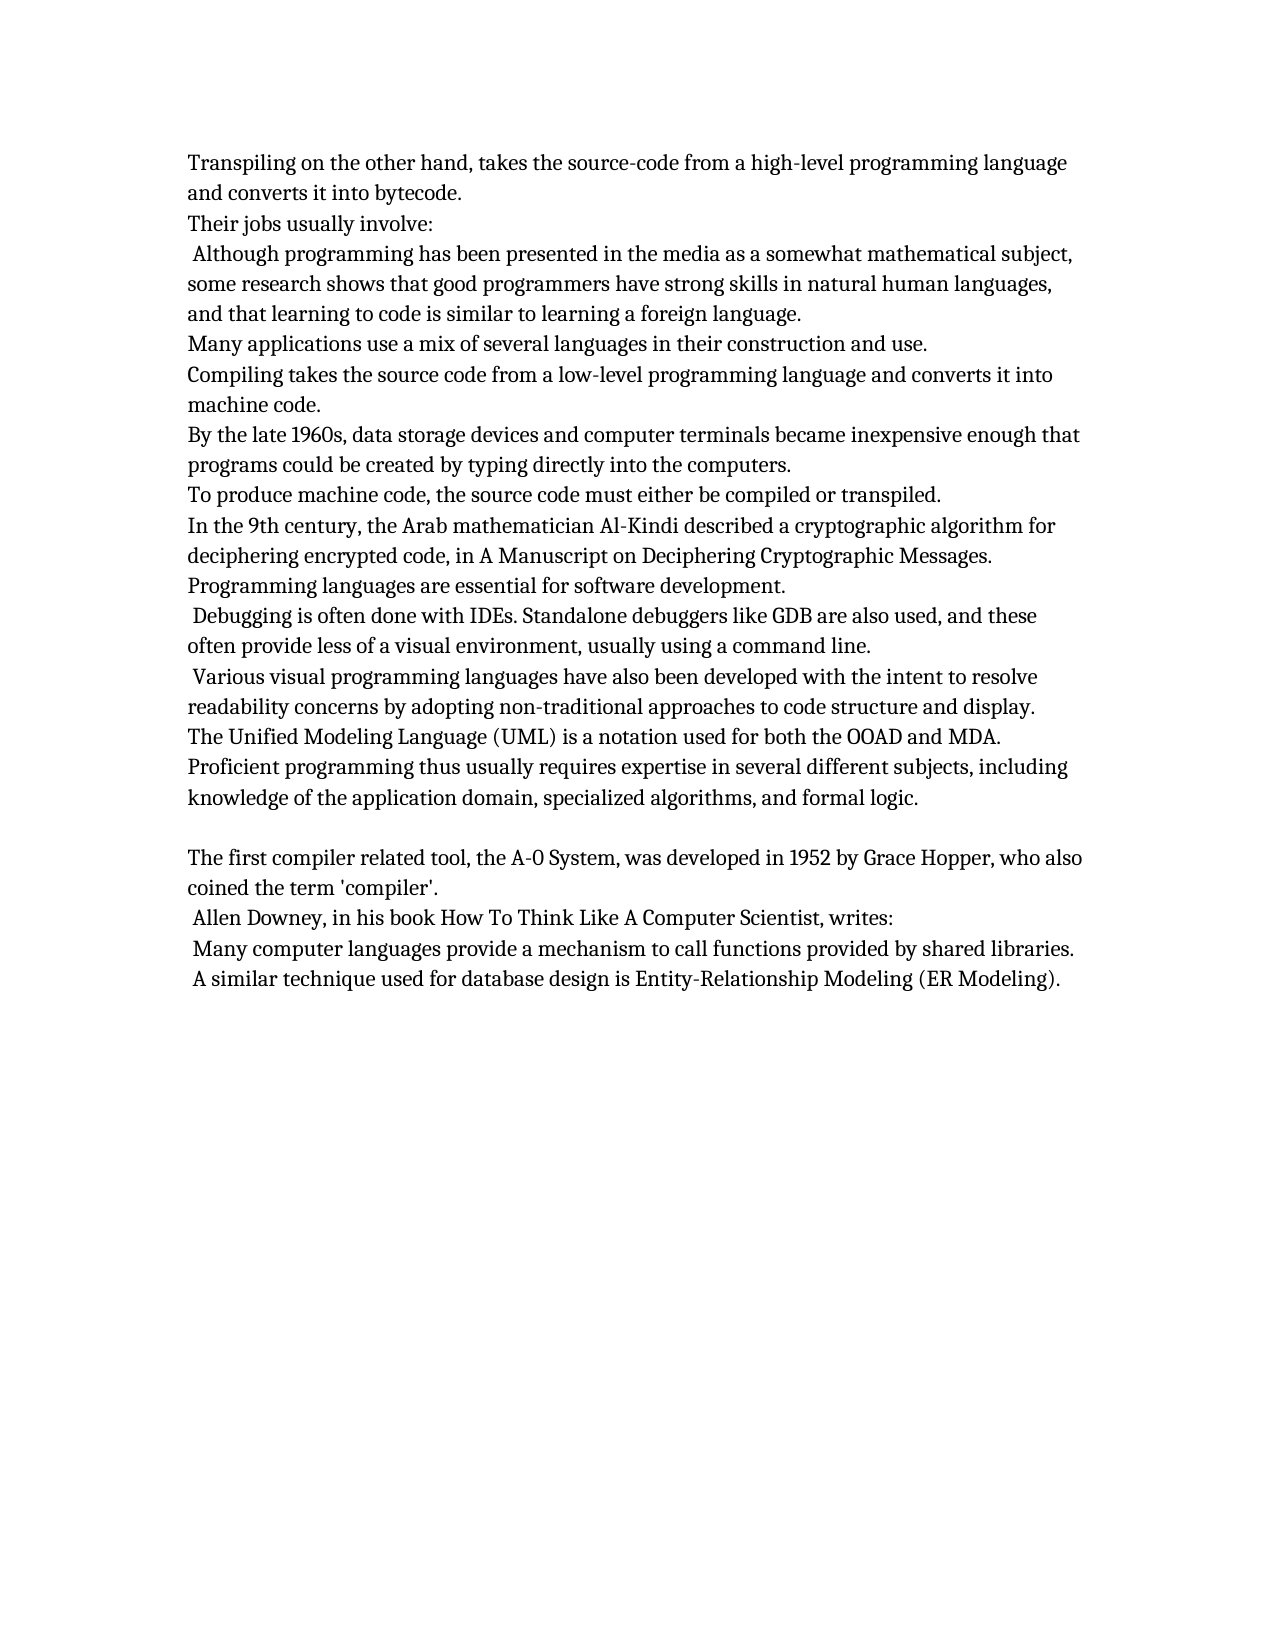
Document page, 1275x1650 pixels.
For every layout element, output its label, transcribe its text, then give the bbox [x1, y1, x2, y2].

text Transpiling on the other hand, takes the source-code from a high-level programming language and converts it into bytecode. Their jobs usually involve: Although programming has been presented in the media as a somewhat mathematical subject, some research shows that good programmers have strong skills in natural human languages, and that learning to code is similar to learning a foreign language. Many applications use a mix of several languages in their construction and use. Compiling takes the source code from a low-level programming language and converts it into machine code. By the late 1960s, data storage devices and computer terminals became inexpensive enough that programs could be created by typing directly into the computers. To produce machine code, the source code must either be compiled or transpiled. In the 9th century, the Arab mathematician Al-Kindi described a cryptographic algorithm for deciphering encrypted code, in A Manuscript on Deciphering Cryptographic Messages. Programming languages are essential for software development. Debugging is often done with IDEs. Standalone debuggers like GDB are also used, and these often provide less of a visual environment, usually using a command line. Various visual programming languages have also been developed with the intent to resolve readability concerns by adopting non-traditional approaches to code structure and display. The Unified Modeling Language (UML) is a notation used for both the OOAD and MDA. Proficient programming thus usually requires expertise in several different subjects, including knowledge of the application domain, specialized algorithms, and formal logic. The first compiler related tool, the A-0 System, was developed in 1952 by Grace Hopper, who also coined the term 'compiler'. Allen Downey, in his book How To Think Like A Computer Scientist, writes: Many computer languages provide a mechanism to call functions provided by shared libraries. A similar technique used for database design is Entity-Relationship Modeling (ER Modeling). [187, 150, 1087, 992]
